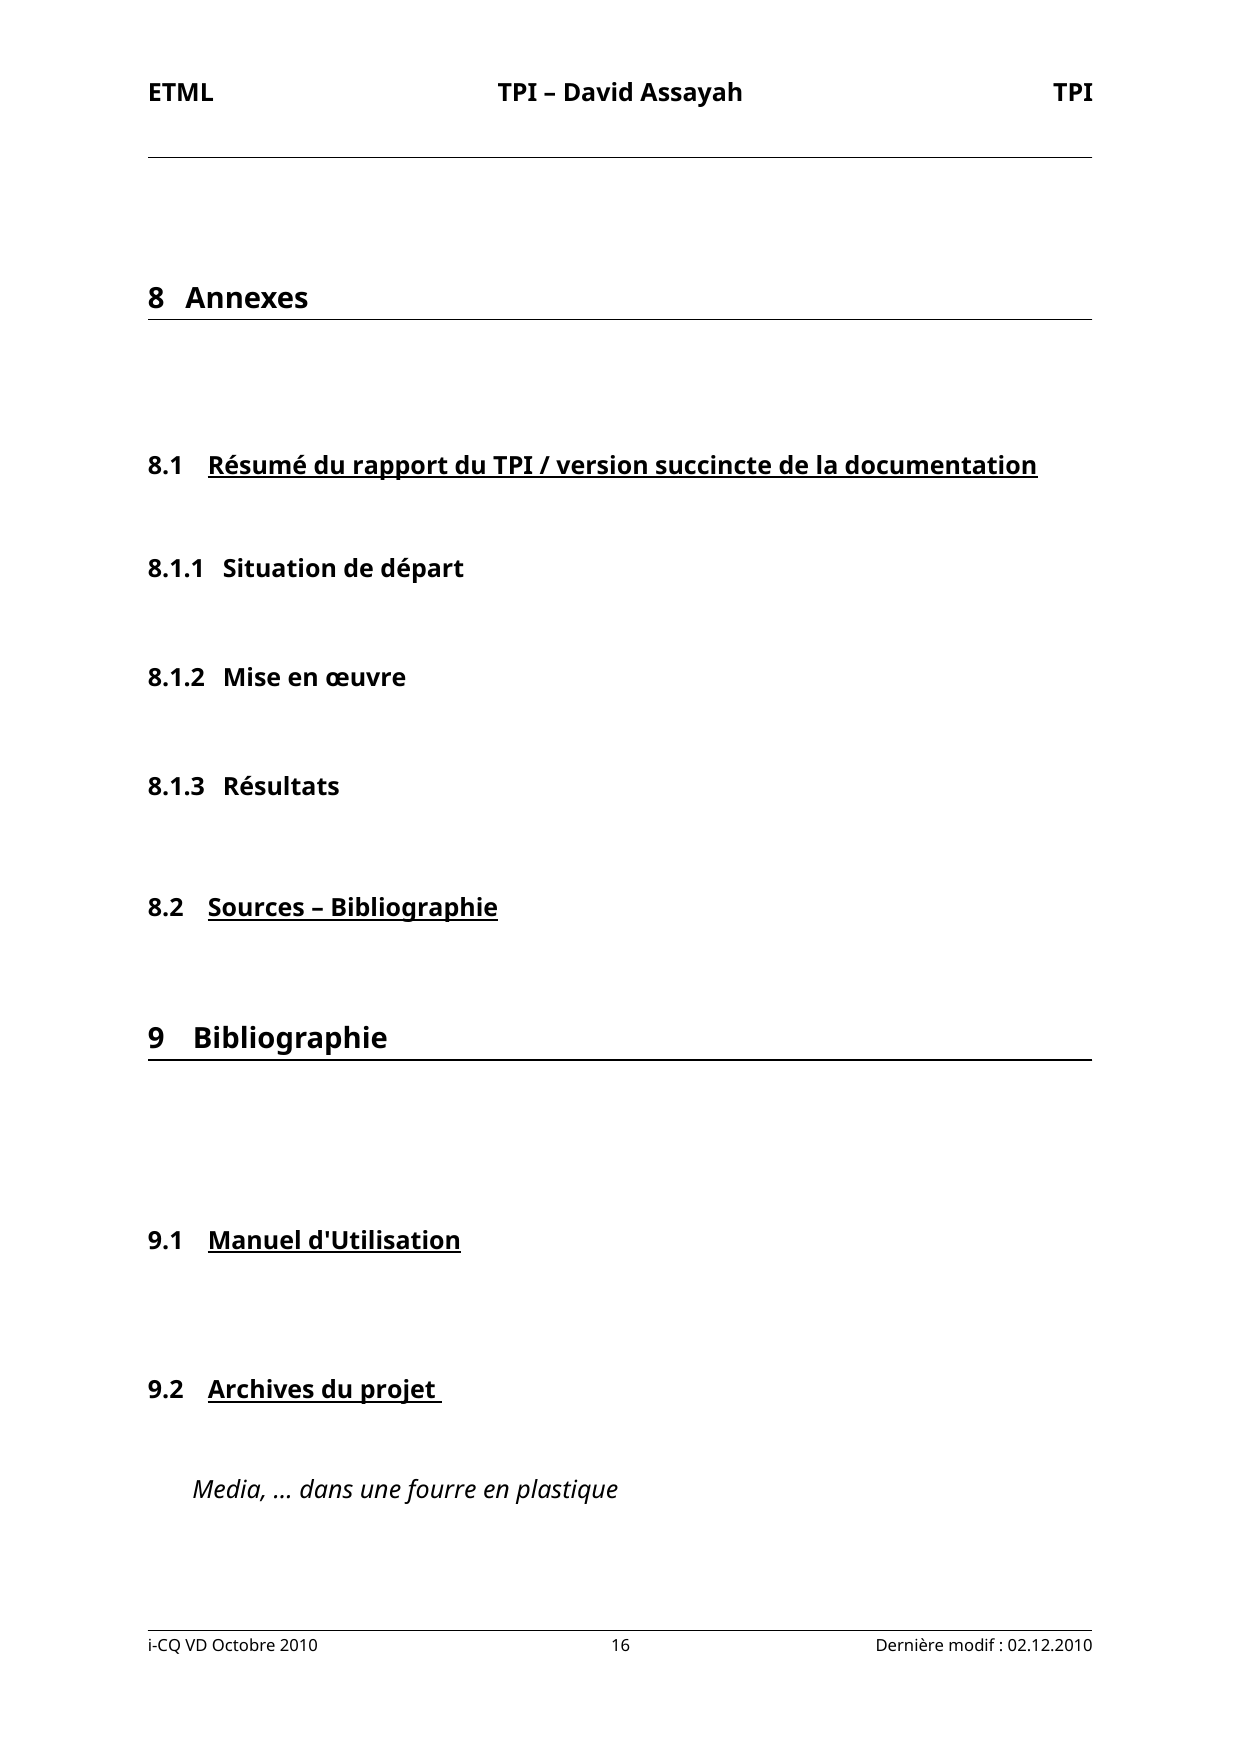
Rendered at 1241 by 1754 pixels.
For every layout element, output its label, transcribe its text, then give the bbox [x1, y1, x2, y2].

subtitle Résultats [148, 768, 1092, 802]
subtitle Archives du projet [148, 1372, 1092, 1406]
subtitle Résumé du rapport du TPI / version succincte de la documentation [148, 447, 1092, 482]
subtitle Annexes [148, 277, 1092, 319]
subtitle Manuel d'Utilisation [148, 1222, 1092, 1257]
text Media, … dans une fourre en plastique [192, 1471, 1092, 1505]
subtitle Situation de départ [148, 550, 1092, 584]
subtitle Mise en œuvre [148, 659, 1092, 693]
subtitle Sources – Bibliographie [148, 890, 1092, 924]
